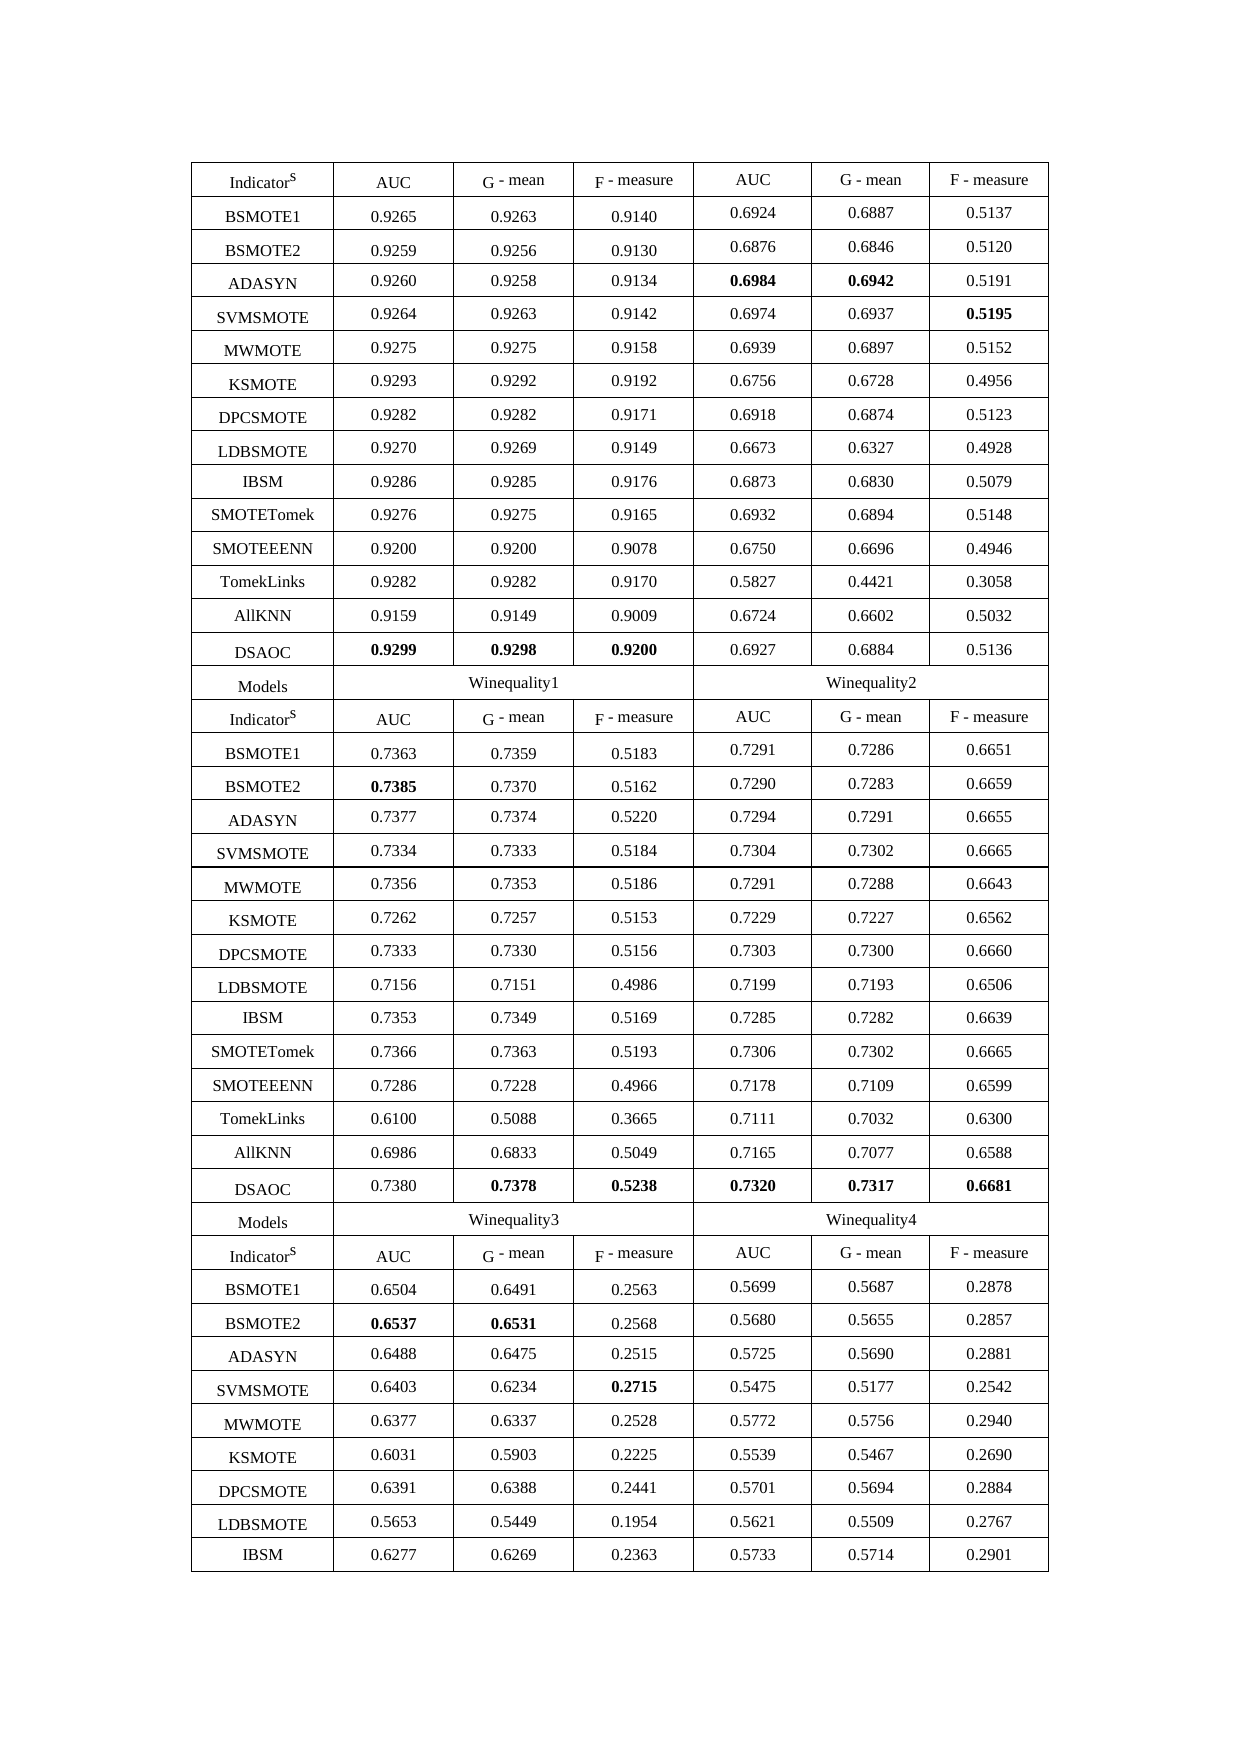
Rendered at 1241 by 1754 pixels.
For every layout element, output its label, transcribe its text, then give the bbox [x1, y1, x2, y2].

table_cell DSAOC [192, 1169, 333, 1202]
table_cell 0.6876 [694, 230, 811, 263]
table_cell 0.6531 [454, 1304, 573, 1336]
table_cell 0.6100 [334, 1102, 453, 1135]
table_cell SMOTEEENN [192, 1069, 333, 1101]
table_cell 0.7353 [454, 868, 573, 900]
table_cell IBSM [192, 465, 333, 497]
table_cell 0.2563 [574, 1270, 693, 1302]
table_cell AUC [334, 700, 453, 732]
table_cell MWMOTE [192, 1404, 333, 1437]
table_cell LDBSMOTE [192, 1505, 333, 1537]
table_cell 0.7151 [454, 968, 573, 1001]
table_cell 0.5238 [574, 1169, 693, 1202]
table_cell 0.7290 [694, 767, 811, 799]
table_cell 0.5183 [574, 733, 693, 766]
table_cell 0.7286 [334, 1069, 453, 1101]
table_cell 0.5687 [812, 1270, 929, 1302]
table_cell 0.9158 [574, 331, 693, 363]
table_cell 0.7349 [454, 1002, 573, 1034]
table_cell 0.9270 [334, 431, 453, 464]
table_cell 0.7380 [334, 1169, 453, 1202]
table_cell Models [192, 666, 333, 699]
table_cell 0.7193 [812, 968, 929, 1001]
table_cell 0.9149 [574, 431, 693, 464]
table_cell IBSM [192, 1002, 333, 1034]
table_cell 0.5653 [334, 1505, 453, 1537]
table_cell 0.5177 [812, 1371, 929, 1403]
table_cell TomekLinks [192, 566, 333, 598]
table_cell 0.2568 [574, 1304, 693, 1336]
table_cell 0.6984 [694, 264, 811, 296]
table_cell 0.7378 [454, 1169, 573, 1202]
table_cell G - mean [454, 700, 573, 732]
table_cell 0.2542 [930, 1371, 1048, 1403]
table_cell 0.7032 [812, 1102, 929, 1135]
table_cell 0.7291 [812, 800, 929, 833]
table_cell 0.6937 [812, 297, 929, 330]
table_cell 0.6031 [334, 1438, 453, 1470]
table_cell 0.9200 [454, 532, 573, 564]
table_cell ADASYN [192, 800, 333, 833]
table_cell 0.2881 [930, 1337, 1048, 1369]
table_cell 0.6942 [812, 264, 929, 296]
table_cell 0.7333 [454, 834, 573, 866]
table_cell 0.7304 [694, 834, 811, 866]
table_cell 0.6588 [930, 1136, 1048, 1168]
table_cell 0.7359 [454, 733, 573, 766]
table_cell ADASYN [192, 264, 333, 296]
table_cell 0.9285 [454, 465, 573, 497]
table_cell 0.6504 [334, 1270, 453, 1302]
table_cell 0.5152 [930, 331, 1048, 363]
table_cell 0.7334 [334, 834, 453, 866]
table_cell 0.5148 [930, 499, 1048, 531]
table_cell 0.9140 [574, 197, 693, 229]
table_cell BSMOTE1 [192, 1270, 333, 1302]
table_cell Indicators [192, 163, 333, 196]
table_cell 0.2441 [574, 1471, 693, 1504]
table_cell 0.5694 [812, 1471, 929, 1504]
table_cell 0.6639 [930, 1002, 1048, 1034]
table_cell 0.6300 [930, 1102, 1048, 1135]
table_cell 0.6602 [812, 599, 929, 632]
table_cell 0.2940 [930, 1404, 1048, 1437]
table_cell 0.6377 [334, 1404, 453, 1437]
table_cell 0.9258 [454, 264, 573, 296]
table_cell 0.7333 [334, 935, 453, 967]
table_cell 0.6269 [454, 1538, 573, 1571]
table_cell 0.6651 [930, 733, 1048, 766]
table_cell 0.2515 [574, 1337, 693, 1369]
table_cell 0.5088 [454, 1102, 573, 1135]
table_cell 0.6475 [454, 1337, 573, 1369]
table_cell 0.5475 [694, 1371, 811, 1403]
table_cell 0.6277 [334, 1538, 453, 1571]
table_cell Models [192, 1203, 333, 1235]
table_cell 0.4928 [930, 431, 1048, 464]
table_cell 0.7288 [812, 868, 929, 900]
table_cell 0.9282 [454, 566, 573, 598]
table_cell SVMSMOTE [192, 1371, 333, 1403]
table_cell 0.9275 [334, 331, 453, 363]
table_cell 0.7291 [694, 868, 811, 900]
table_cell 0.6506 [930, 968, 1048, 1001]
table_cell DSAOC [192, 633, 333, 665]
table_cell 0.6234 [454, 1371, 573, 1403]
table_cell 0.6391 [334, 1471, 453, 1504]
table_cell MWMOTE [192, 331, 333, 363]
table_cell 0.7385 [334, 767, 453, 799]
table_cell 0.7317 [812, 1169, 929, 1202]
table_cell 0.5539 [694, 1438, 811, 1470]
table_cell 0.5509 [812, 1505, 929, 1537]
table_cell 0.6932 [694, 499, 811, 531]
table_cell 0.2878 [930, 1270, 1048, 1302]
table_cell 0.7353 [334, 1002, 453, 1034]
table_cell 0.6403 [334, 1371, 453, 1403]
table_cell 0.6681 [930, 1169, 1048, 1202]
table_cell SMOTETomek [192, 499, 333, 531]
table_cell F - measure [574, 1236, 693, 1269]
table_cell AUC [694, 163, 811, 196]
table_cell 0.7300 [812, 935, 929, 967]
table_cell 0.9276 [334, 499, 453, 531]
table_cell SVMSMOTE [192, 297, 333, 330]
table_cell 0.5467 [812, 1438, 929, 1470]
table_cell 0.6660 [930, 935, 1048, 967]
table_cell 0.7227 [812, 901, 929, 933]
table_cell Indicators [192, 700, 333, 732]
table_cell 0.7077 [812, 1136, 929, 1168]
table_cell 0.9200 [334, 532, 453, 564]
table_cell LDBSMOTE [192, 431, 333, 464]
table_cell 0.7330 [454, 935, 573, 967]
table_cell 0.5220 [574, 800, 693, 833]
table_cell 0.6643 [930, 868, 1048, 900]
table_cell 0.5903 [454, 1438, 573, 1470]
table_cell AUC [694, 700, 811, 732]
table_cell KSMOTE [192, 1438, 333, 1470]
table_cell 0.2225 [574, 1438, 693, 1470]
table_cell 0.5032 [930, 599, 1048, 632]
table_cell 0.6897 [812, 331, 929, 363]
table_cell 0.7178 [694, 1069, 811, 1101]
table_cell 0.6830 [812, 465, 929, 497]
table_cell 0.7377 [334, 800, 453, 833]
table_cell 0.5772 [694, 1404, 811, 1437]
table_cell 0.2884 [930, 1471, 1048, 1504]
table_cell 0.6537 [334, 1304, 453, 1336]
table_cell 0.9275 [454, 499, 573, 531]
table_cell 0.2690 [930, 1438, 1048, 1470]
table_cell 0.2528 [574, 1404, 693, 1437]
table_cell 0.6673 [694, 431, 811, 464]
table_cell F - measure [930, 1236, 1048, 1269]
table_cell 0.3665 [574, 1102, 693, 1135]
table_cell 0.5156 [574, 935, 693, 967]
table_cell 0.9263 [454, 297, 573, 330]
table_cell 0.7374 [454, 800, 573, 833]
table_cell 0.4421 [812, 566, 929, 598]
table_cell 0.9165 [574, 499, 693, 531]
table_cell 0.7366 [334, 1035, 453, 1068]
table_cell ADASYN [192, 1337, 333, 1369]
table_cell 0.2857 [930, 1304, 1048, 1336]
table_cell 0.9170 [574, 566, 693, 598]
table_cell 0.6665 [930, 834, 1048, 866]
table_cell 0.7291 [694, 733, 811, 766]
table_cell Winequality3 [334, 1203, 693, 1235]
table_cell 0.3058 [930, 566, 1048, 598]
table_cell 0.9269 [454, 431, 573, 464]
table_cell SVMSMOTE [192, 834, 333, 866]
table_cell 0.5756 [812, 1404, 929, 1437]
table_cell 0.9265 [334, 197, 453, 229]
table_cell 0.7228 [454, 1069, 573, 1101]
table_cell 0.4966 [574, 1069, 693, 1101]
table_cell DPCSMOTE [192, 935, 333, 967]
table_cell 0.9171 [574, 398, 693, 430]
table_cell G - mean [812, 163, 929, 196]
table_cell 0.6750 [694, 532, 811, 564]
table_cell G - mean [812, 700, 929, 732]
table_cell 0.5714 [812, 1538, 929, 1571]
table_cell Indicators [192, 1236, 333, 1269]
table_cell 0.9263 [454, 197, 573, 229]
table_cell AllKNN [192, 1136, 333, 1168]
table_cell G - mean [454, 163, 573, 196]
table_cell 0.9078 [574, 532, 693, 564]
table_cell 0.6728 [812, 364, 929, 397]
table_cell F - measure [574, 700, 693, 732]
table_cell 0.5690 [812, 1337, 929, 1369]
table_cell 0.7302 [812, 1035, 929, 1068]
table_cell 0.9299 [334, 633, 453, 665]
table_cell 0.5193 [574, 1035, 693, 1068]
table_cell 0.6655 [930, 800, 1048, 833]
table_cell 0.6918 [694, 398, 811, 430]
table_cell 0.9130 [574, 230, 693, 263]
table_cell 0.6327 [812, 431, 929, 464]
table_cell AUC [334, 163, 453, 196]
table_cell 0.2901 [930, 1538, 1048, 1571]
table_cell F - measure [930, 163, 1048, 196]
table_cell BSMOTE2 [192, 1304, 333, 1336]
table_cell G - mean [812, 1236, 929, 1269]
table_cell Winequality4 [694, 1203, 1048, 1235]
table_cell G - mean [454, 1236, 573, 1269]
table_cell 0.4946 [930, 532, 1048, 564]
table_cell 0.9282 [454, 398, 573, 430]
table_cell 0.5733 [694, 1538, 811, 1571]
table_cell 0.5699 [694, 1270, 811, 1302]
table_cell 0.7199 [694, 968, 811, 1001]
table_cell 0.5655 [812, 1304, 929, 1336]
table_cell 0.4956 [930, 364, 1048, 397]
table_cell BSMOTE1 [192, 733, 333, 766]
table_cell 0.9275 [454, 331, 573, 363]
table_cell 0.7156 [334, 968, 453, 1001]
table_cell KSMOTE [192, 364, 333, 397]
table_cell 0.6488 [334, 1337, 453, 1369]
table_cell 0.9142 [574, 297, 693, 330]
table_cell 0.5120 [930, 230, 1048, 263]
table_cell 0.7229 [694, 901, 811, 933]
table_cell AllKNN [192, 599, 333, 632]
table_cell 0.2767 [930, 1505, 1048, 1537]
table_cell 0.6974 [694, 297, 811, 330]
table_cell 0.6491 [454, 1270, 573, 1302]
table_cell DPCSMOTE [192, 398, 333, 430]
table_cell 0.2715 [574, 1371, 693, 1403]
table_cell 0.6927 [694, 633, 811, 665]
table_cell BSMOTE1 [192, 197, 333, 229]
table_cell BSMOTE2 [192, 230, 333, 263]
table_cell 0.6599 [930, 1069, 1048, 1101]
table_cell 0.9176 [574, 465, 693, 497]
table_cell 0.7111 [694, 1102, 811, 1135]
table_cell 0.9009 [574, 599, 693, 632]
table_cell 0.9159 [334, 599, 453, 632]
table_cell 0.6665 [930, 1035, 1048, 1068]
table_cell 0.5725 [694, 1337, 811, 1369]
table_cell 0.6724 [694, 599, 811, 632]
table_cell 0.1954 [574, 1505, 693, 1537]
table_cell 0.7285 [694, 1002, 811, 1034]
table_cell SMOTEEENN [192, 532, 333, 564]
table_cell 0.9293 [334, 364, 453, 397]
table_cell 0.9149 [454, 599, 573, 632]
table_cell 0.7294 [694, 800, 811, 833]
table_cell 0.4986 [574, 968, 693, 1001]
table_cell 0.7363 [454, 1035, 573, 1068]
table_cell 0.6833 [454, 1136, 573, 1168]
table_cell 0.6884 [812, 633, 929, 665]
table_cell 0.6337 [454, 1404, 573, 1437]
table_cell 0.9192 [574, 364, 693, 397]
table_cell 0.9256 [454, 230, 573, 263]
table_cell 0.5449 [454, 1505, 573, 1537]
table_cell 0.6986 [334, 1136, 453, 1168]
table_cell 0.9134 [574, 264, 693, 296]
table_cell 0.9286 [334, 465, 453, 497]
table_cell AUC [334, 1236, 453, 1269]
table_cell 0.6846 [812, 230, 929, 263]
table_cell TomekLinks [192, 1102, 333, 1135]
table_cell IBSM [192, 1538, 333, 1571]
table_cell 0.5079 [930, 465, 1048, 497]
table_cell MWMOTE [192, 868, 333, 900]
table_cell 0.5136 [930, 633, 1048, 665]
table_cell 0.9259 [334, 230, 453, 263]
table_cell 0.5137 [930, 197, 1048, 229]
table_cell 0.7283 [812, 767, 929, 799]
table_cell 0.9264 [334, 297, 453, 330]
table_cell 0.6939 [694, 331, 811, 363]
table_cell 0.6756 [694, 364, 811, 397]
table_cell 0.7286 [812, 733, 929, 766]
table_cell 0.7282 [812, 1002, 929, 1034]
table_cell F - measure [930, 700, 1048, 732]
table_cell 0.7109 [812, 1069, 929, 1101]
table_cell 0.5169 [574, 1002, 693, 1034]
table_cell 0.6388 [454, 1471, 573, 1504]
table_cell 0.9260 [334, 264, 453, 296]
table_cell 0.6562 [930, 901, 1048, 933]
table_cell Winequality1 [334, 666, 693, 699]
table_cell 0.7303 [694, 935, 811, 967]
table_cell 0.5680 [694, 1304, 811, 1336]
table_cell 0.6696 [812, 532, 929, 564]
table_cell 0.5186 [574, 868, 693, 900]
table_cell 0.5162 [574, 767, 693, 799]
table_cell 0.6873 [694, 465, 811, 497]
table_cell 0.6894 [812, 499, 929, 531]
table_cell KSMOTE [192, 901, 333, 933]
table_cell 0.9292 [454, 364, 573, 397]
table_cell 0.7262 [334, 901, 453, 933]
table_cell 0.5049 [574, 1136, 693, 1168]
table_cell DPCSMOTE [192, 1471, 333, 1504]
table_cell 0.5191 [930, 264, 1048, 296]
table_cell 0.9282 [334, 398, 453, 430]
table_cell SMOTETomek [192, 1035, 333, 1068]
table_cell 0.7356 [334, 868, 453, 900]
table_cell 0.7257 [454, 901, 573, 933]
table_cell 0.7306 [694, 1035, 811, 1068]
table_cell 0.9282 [334, 566, 453, 598]
table_cell 0.5701 [694, 1471, 811, 1504]
table_cell 0.6887 [812, 197, 929, 229]
table_cell 0.5184 [574, 834, 693, 866]
table_cell 0.6874 [812, 398, 929, 430]
table_cell LDBSMOTE [192, 968, 333, 1001]
table_cell 0.7363 [334, 733, 453, 766]
table_cell F - measure [574, 163, 693, 196]
table_cell 0.7320 [694, 1169, 811, 1202]
table_cell 0.6924 [694, 197, 811, 229]
table_cell AUC [694, 1236, 811, 1269]
table_cell 0.7165 [694, 1136, 811, 1168]
table_cell 0.5827 [694, 566, 811, 598]
table_cell Winequality2 [694, 666, 1048, 699]
table_cell 0.2363 [574, 1538, 693, 1571]
table_cell 0.5195 [930, 297, 1048, 330]
table_cell 0.9200 [574, 633, 693, 665]
table_cell 0.5153 [574, 901, 693, 933]
table_cell BSMOTE2 [192, 767, 333, 799]
table_cell 0.6659 [930, 767, 1048, 799]
table_cell 0.5123 [930, 398, 1048, 430]
table_cell 0.9298 [454, 633, 573, 665]
table_cell 0.5621 [694, 1505, 811, 1537]
table_cell 0.7370 [454, 767, 573, 799]
table_cell 0.7302 [812, 834, 929, 866]
